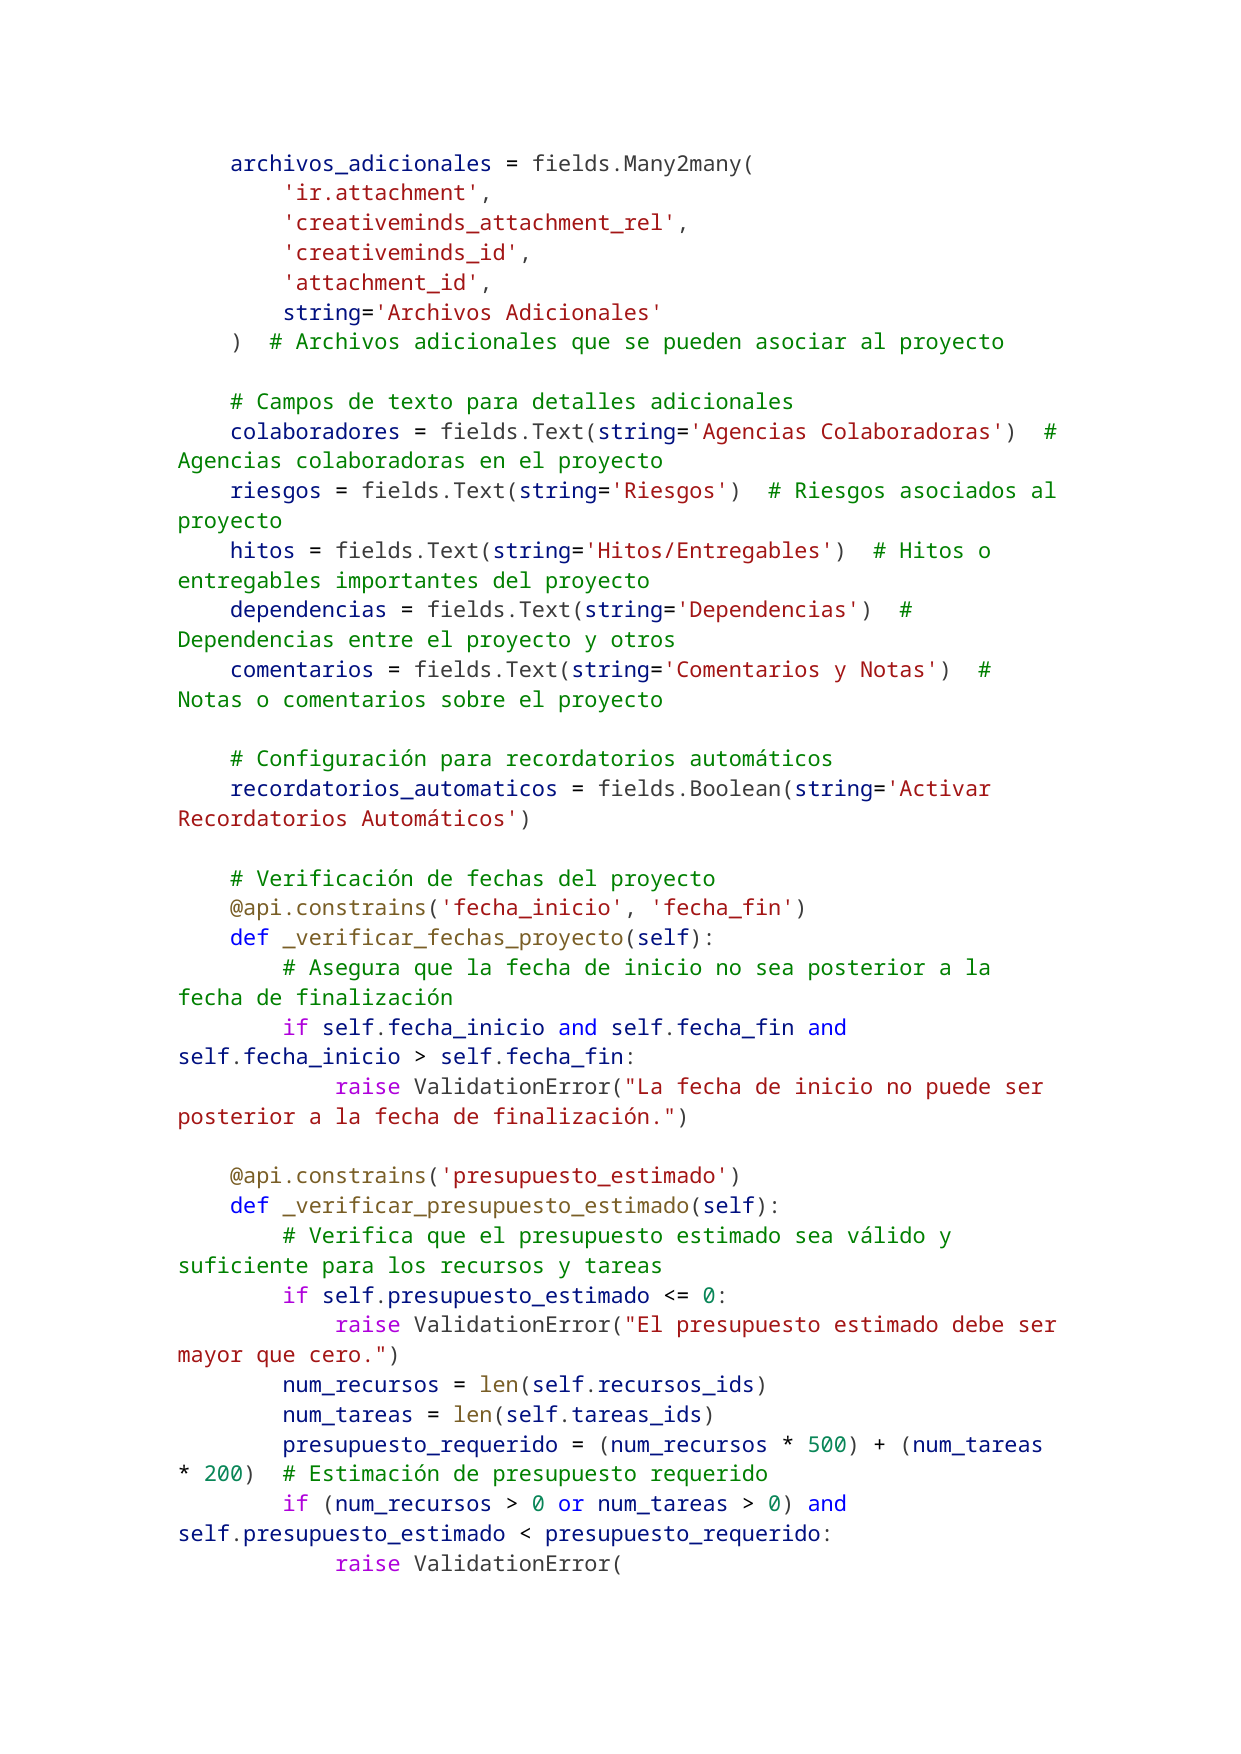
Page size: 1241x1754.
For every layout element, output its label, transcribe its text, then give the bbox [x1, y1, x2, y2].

text raise ValidationError( [177, 1548, 1063, 1578]
text num_tareas = len(self.tareas_ids) [177, 1399, 1063, 1429]
text recordatorios_automaticos = fields.Boolean(string='Activar Recordatorios Automáticos') [177, 773, 1063, 833]
text # Asegura que la fecha de inicio no sea posterior a la fecha de finalización [177, 952, 1063, 1012]
text hitos = fields.Text(string='Hitos/Entregables') # Hitos o entregables importantes del proyecto [177, 535, 1063, 594]
text # Verifica que el presupuesto estimado sea válido y suficiente para los recursos y tareas [177, 1220, 1063, 1280]
text archivos_adicionales = fields.Many2many( [177, 148, 1063, 177]
text # Verificación de fechas del proyecto [177, 863, 1063, 892]
text 'ir.attachment', [177, 177, 1063, 207]
text 'creativeminds_attachment_rel', [177, 207, 1063, 237]
text riesgos = fields.Text(string='Riesgos') # Riesgos asociados al proyecto [177, 475, 1063, 535]
text presupuesto_requerido = (num_recursos * 500) + (num_tareas * 200) # Estimación de presupuesto requerido [177, 1429, 1063, 1488]
text ) # Archivos adicionales que se pueden asociar al proyecto [177, 326, 1063, 356]
text string='Archivos Adicionales' [177, 297, 1063, 326]
text if self.presupuesto_estimado <= 0: [177, 1280, 1063, 1309]
text colaboradores = fields.Text(string='Agencias Colaboradoras') # Agencias colaboradoras en el proyecto [177, 416, 1063, 475]
text num_recursos = len(self.recursos_ids) [177, 1369, 1063, 1399]
text @api.constrains('presupuesto_estimado') [177, 1161, 1063, 1190]
text if self.fecha_inicio and self.fecha_fin and self.fecha_inicio > self.fecha_fin: [177, 1012, 1063, 1071]
text raise ValidationError("El presupuesto estimado debe ser mayor que cero.") [177, 1309, 1063, 1369]
text @api.constrains('fecha_inicio', 'fecha_fin') [177, 892, 1063, 922]
text # Campos de texto para detalles adicionales [177, 386, 1063, 416]
text comentarios = fields.Text(string='Comentarios y Notas') # Notas o comentarios sobre el proyecto [177, 654, 1063, 714]
text # Configuración para recordatorios automáticos [177, 743, 1063, 773]
text raise ValidationError("La fecha de inicio no puede ser posterior a la fecha de finalización.") [177, 1071, 1063, 1131]
text def _verificar_fechas_proyecto(self): [177, 922, 1063, 952]
text 'attachment_id', [177, 267, 1063, 297]
text def _verificar_presupuesto_estimado(self): [177, 1190, 1063, 1220]
text dependencias = fields.Text(string='Dependencias') # Dependencias entre el proyecto y otros [177, 594, 1063, 654]
text if (num_recursos > 0 or num_tareas > 0) and self.presupuesto_estimado < presupuesto_requerido: [177, 1488, 1063, 1548]
text 'creativeminds_id', [177, 237, 1063, 267]
